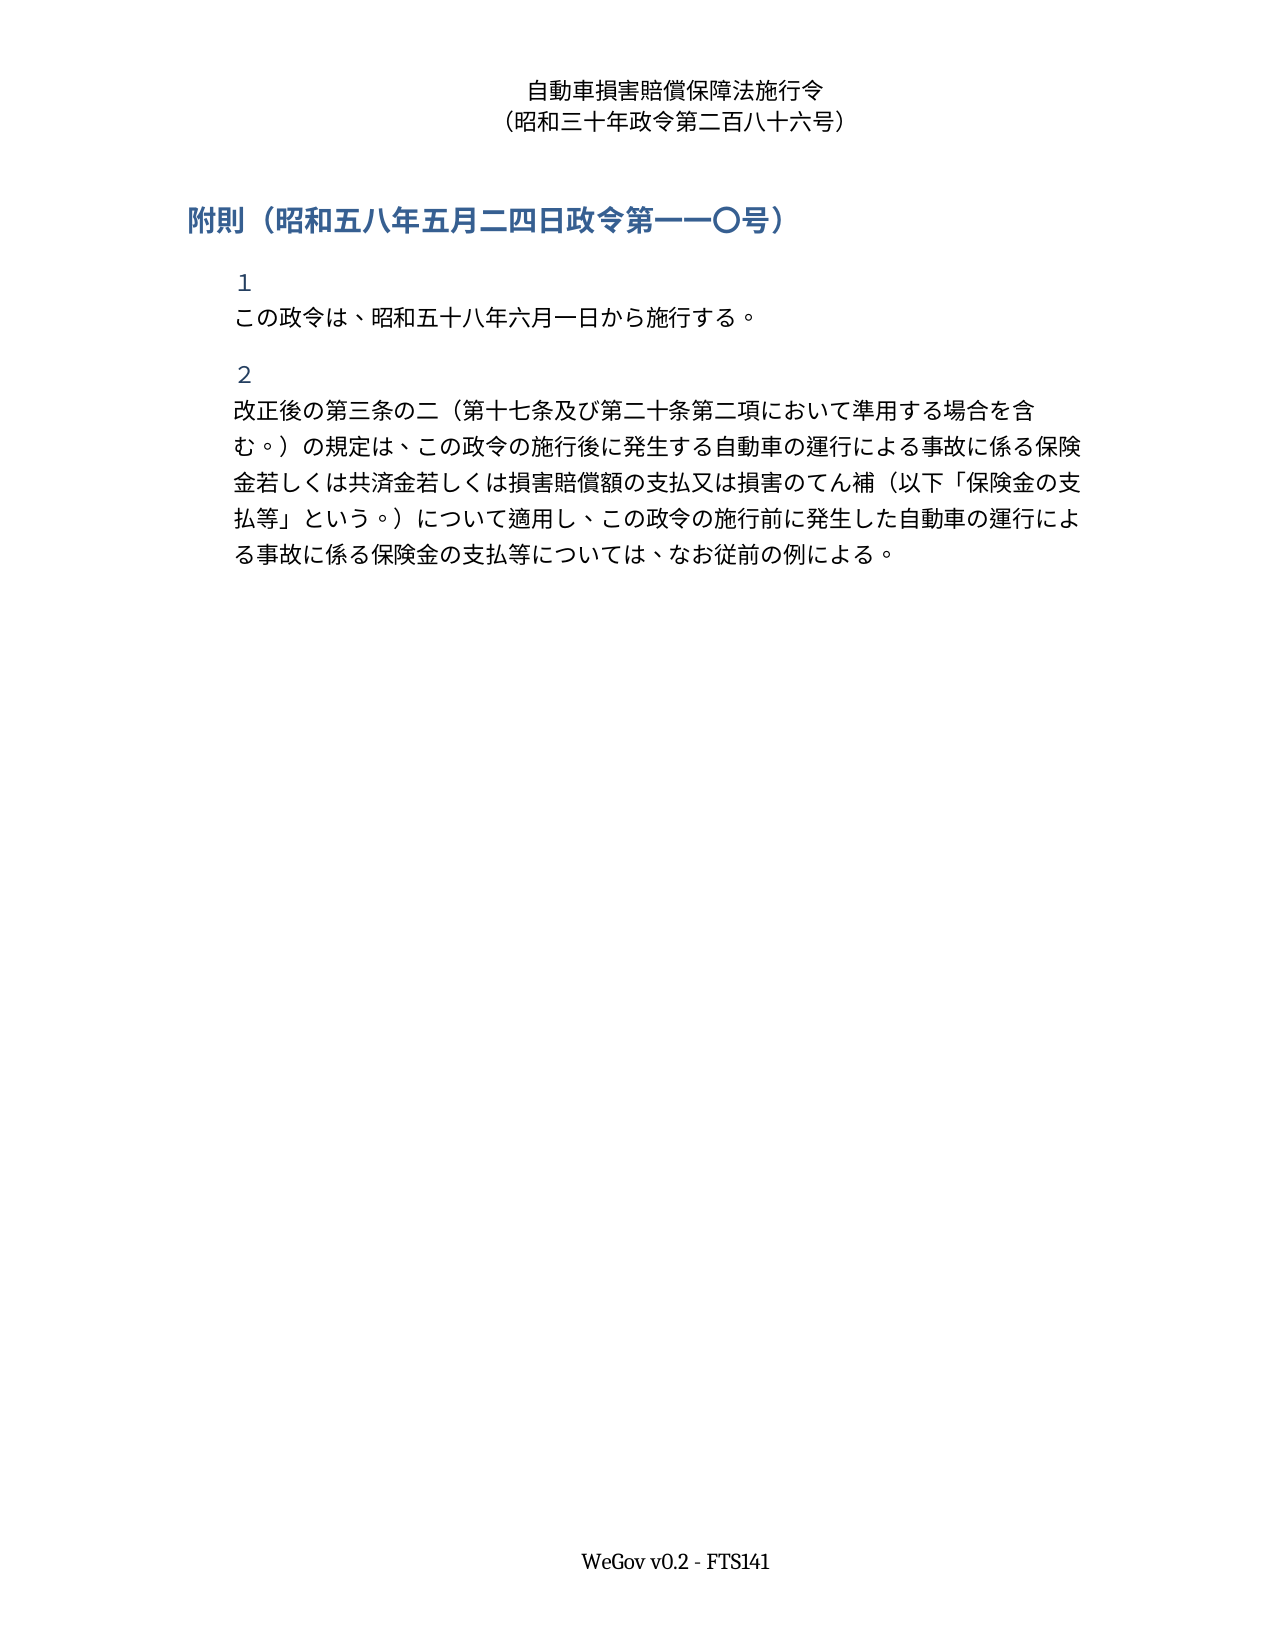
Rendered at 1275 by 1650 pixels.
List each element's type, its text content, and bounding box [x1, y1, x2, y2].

text この政令は、昭和五十八年六月一日から施行する。 [233, 302, 1087, 334]
text 改正後の第三条の二（第十七条及び第二十条第二項において準用する場合を含む。）の規定は、この政令の施行後に発生する自動車の運行による事故に係る保険金若しくは共済金若しくは損害賠償額の支払又は損害のてん補（以下「保険金の支払等」という。）について適用し、この政令の施行前に発生した自動車の運行による事故に係る保険金の支払等については、なお従前の例による。 [233, 395, 1087, 570]
subtitle ２ [233, 359, 1087, 390]
subtitle １ [233, 266, 1087, 298]
subtitle 附則（昭和五八年五月二四日政令第一一〇号） [187, 200, 1087, 240]
